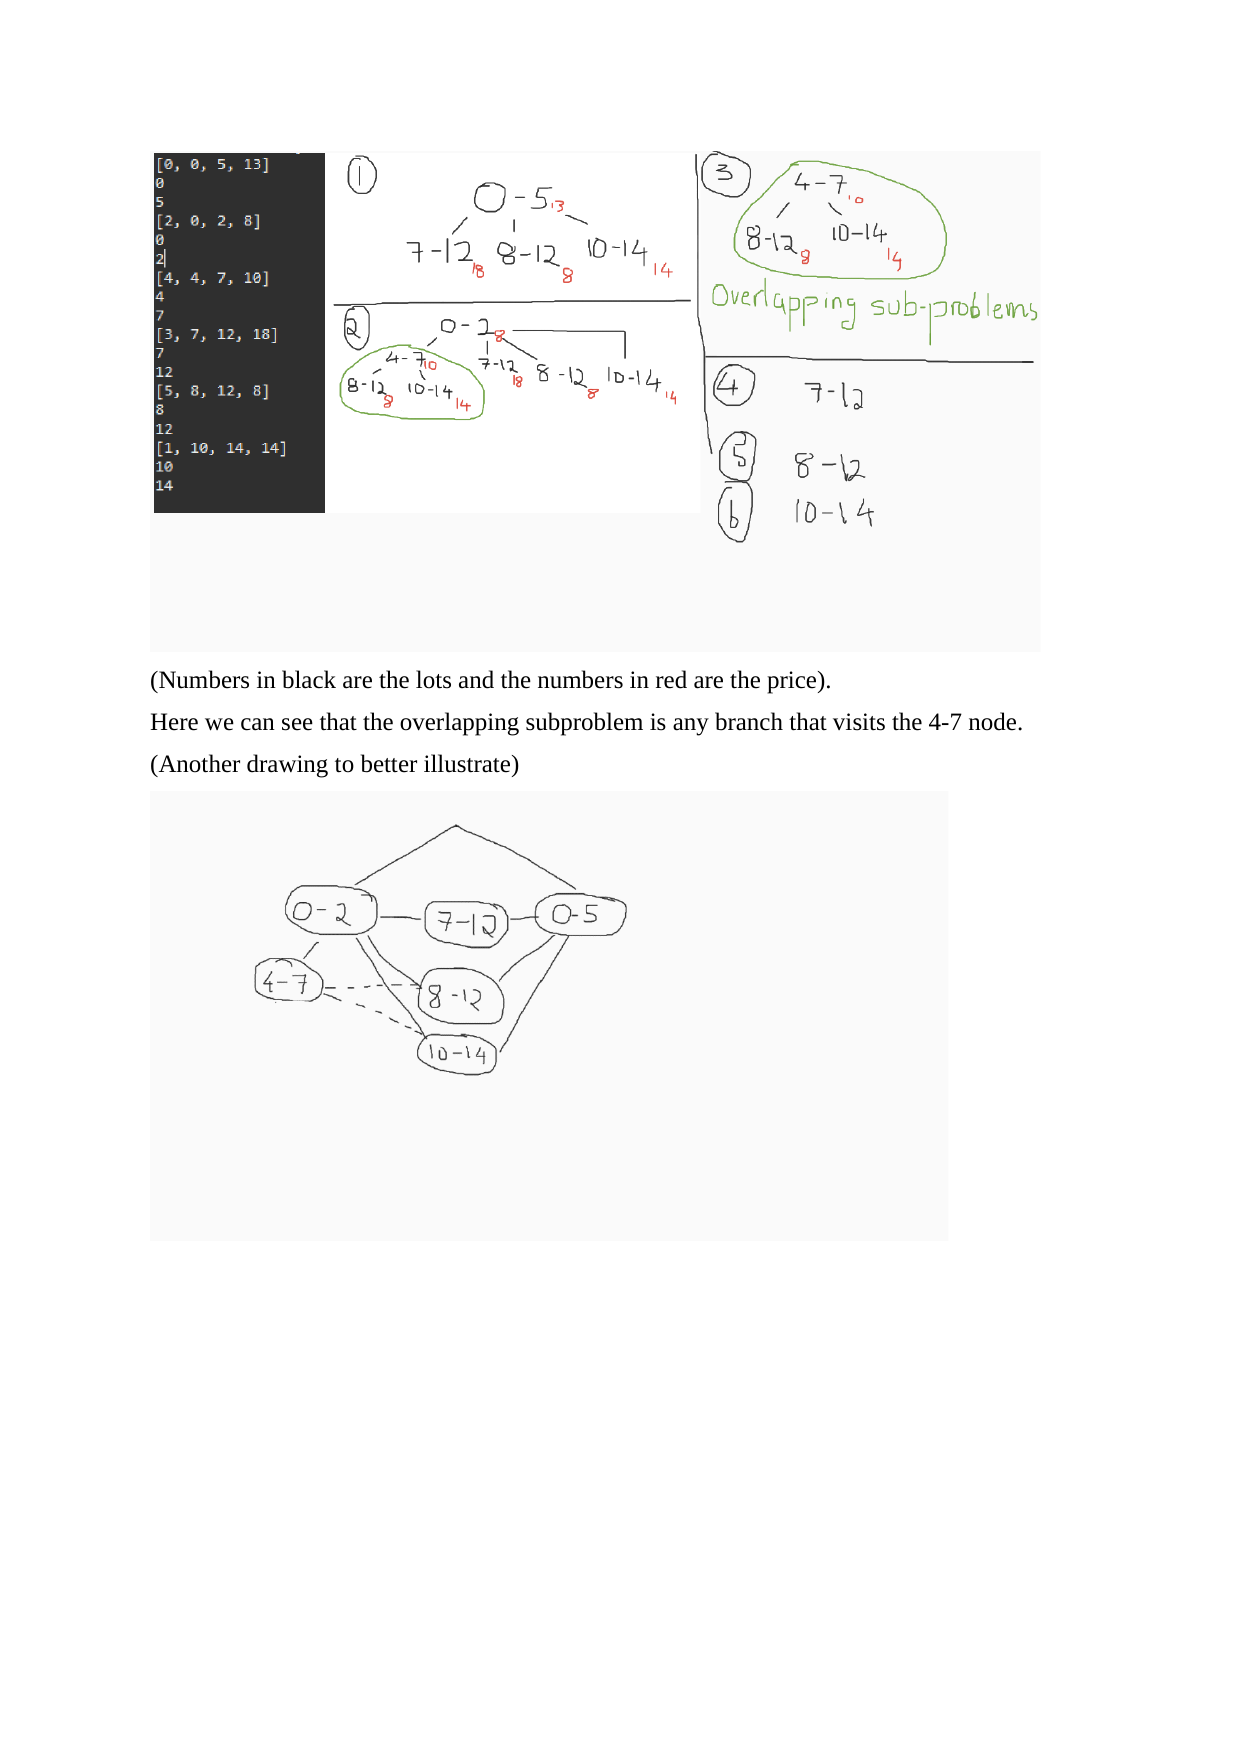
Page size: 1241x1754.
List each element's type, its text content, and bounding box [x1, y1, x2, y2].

picture [150, 791, 949, 1241]
text (Numbers in black are the lots and the numbers in red are the price). [150, 665, 1097, 694]
picture [150, 151, 1041, 652]
text Here we can see that the overlapping subproblem is any branch that visits the 4-7 node. [150, 707, 1097, 736]
text (Another drawing to better illustrate) [150, 749, 1097, 778]
